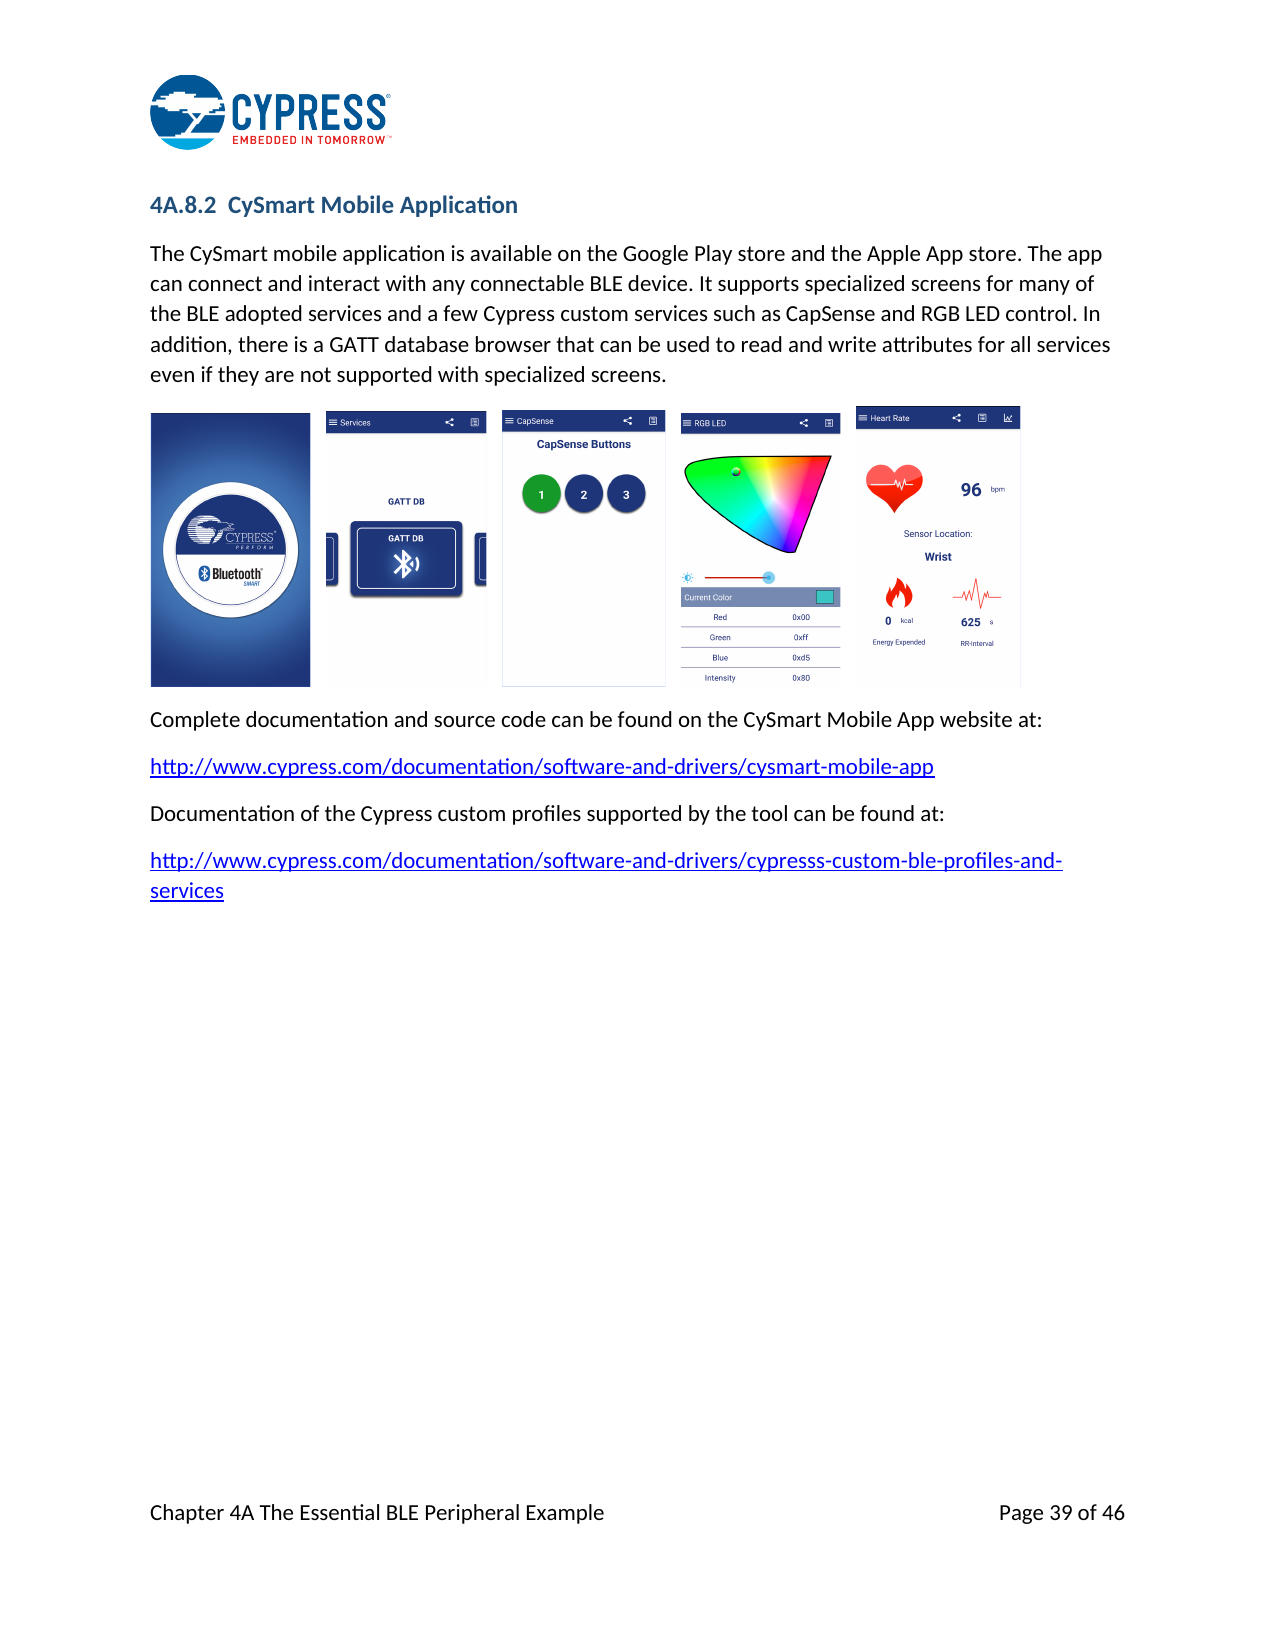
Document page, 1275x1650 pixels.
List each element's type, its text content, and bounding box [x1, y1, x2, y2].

picture [502, 410, 666, 687]
picture [326, 411, 487, 687]
text The CySmart mobile application is available on the Google Play store and the Apple App store. The app can connect and interact with any connectable BLE device. It supports specialized screens for many of the BLE adopted services and a few Cypress custom services such as CapSense and RGB LED control. In addition, there is a GATT database browser that can be used to read and write attributes for all services even if they are not supported with specialized screens. [150, 239, 1125, 388]
picture [681, 413, 841, 687]
picture [150, 413, 311, 687]
text Complete documentation and source code can be found on the CySmart Mobile App website at: [150, 705, 1125, 733]
text http://www.cypress.com/documentation/software-and-drivers/cypresss-custom-ble-profiles-and-services [150, 846, 1125, 904]
text http://www.cypress.com/documentation/software-and-drivers/cysmart-mobile-app [150, 752, 1125, 780]
picture [150, 75, 392, 150]
subtitle CySmart Mobile Application [112, 189, 1125, 220]
picture [856, 406, 1021, 687]
text Documentation of the Cypress custom profiles supported by the tool can be found at: [150, 799, 1125, 827]
